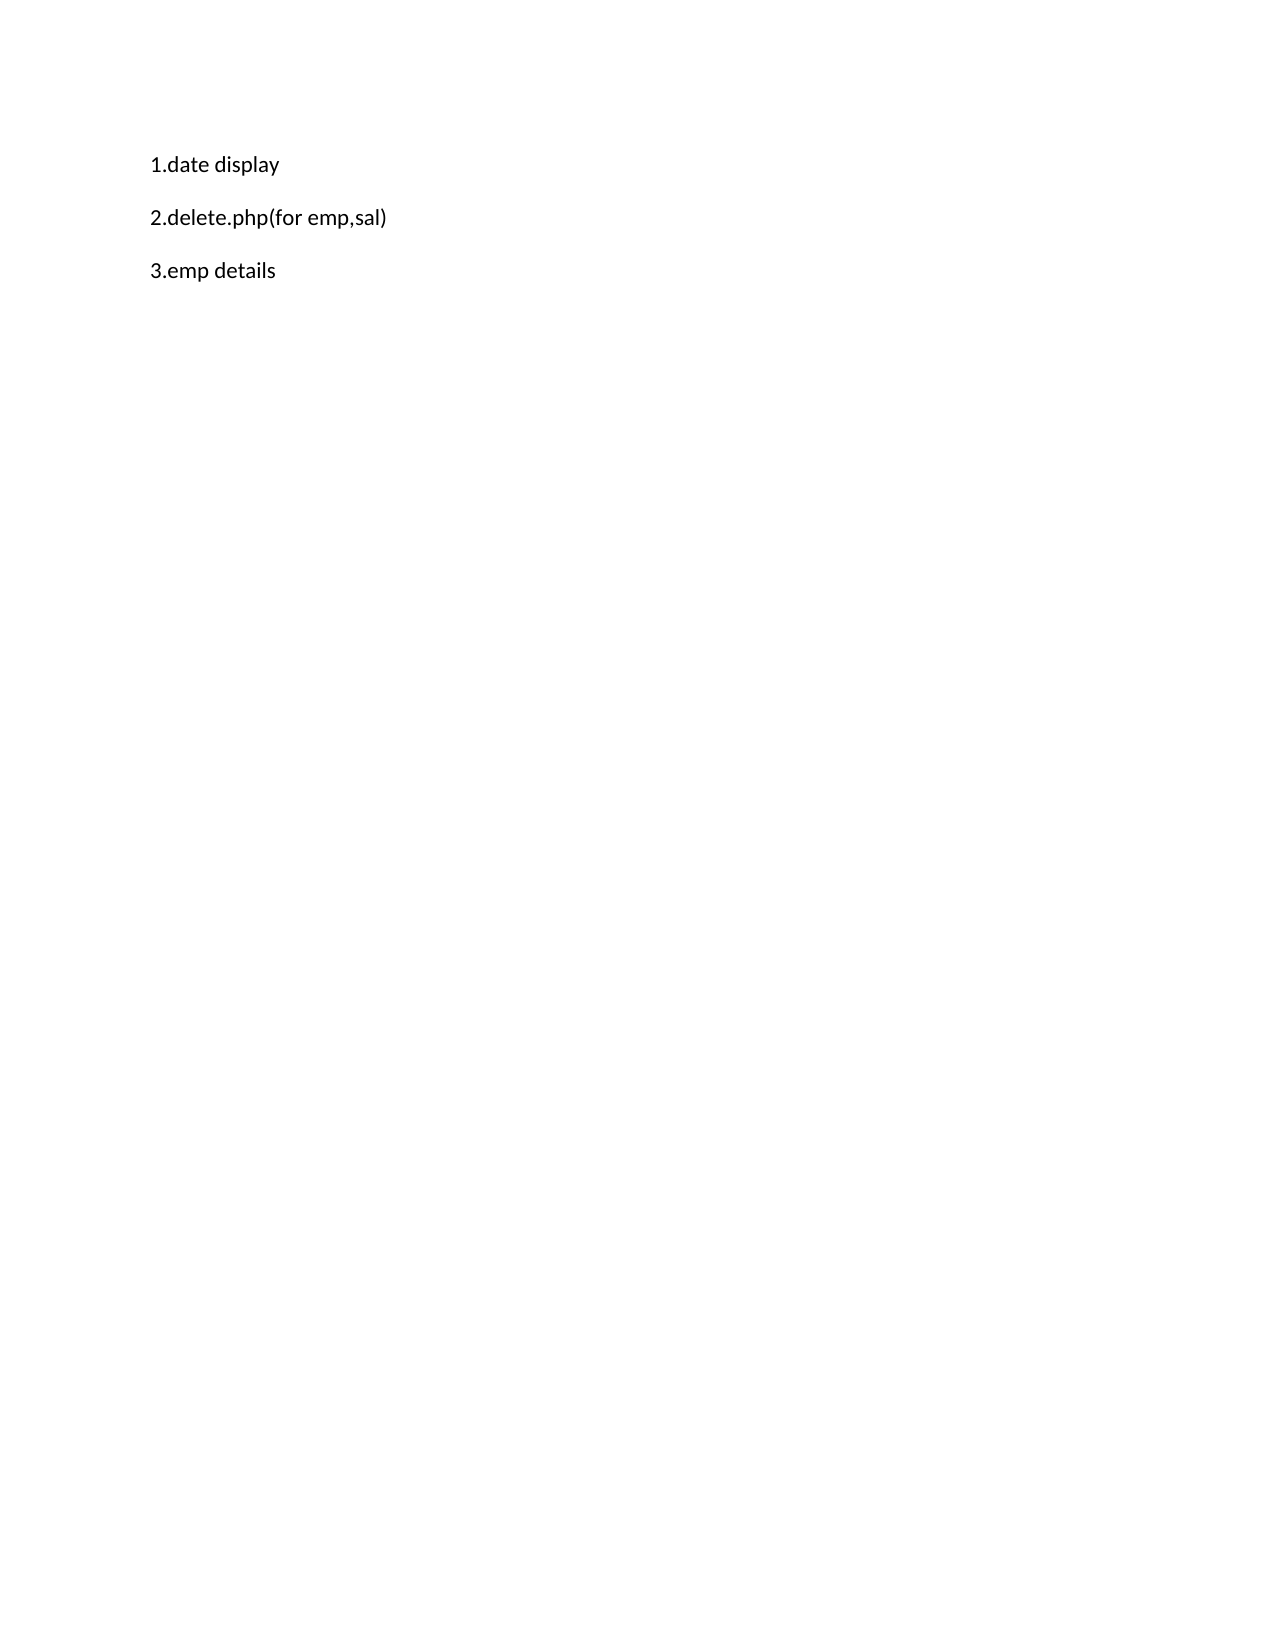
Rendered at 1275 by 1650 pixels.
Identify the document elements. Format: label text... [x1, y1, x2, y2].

text 2.delete.php(for emp,sal) [150, 203, 1125, 231]
text 3.emp details [150, 256, 1125, 284]
text 1.date display [150, 150, 1125, 178]
